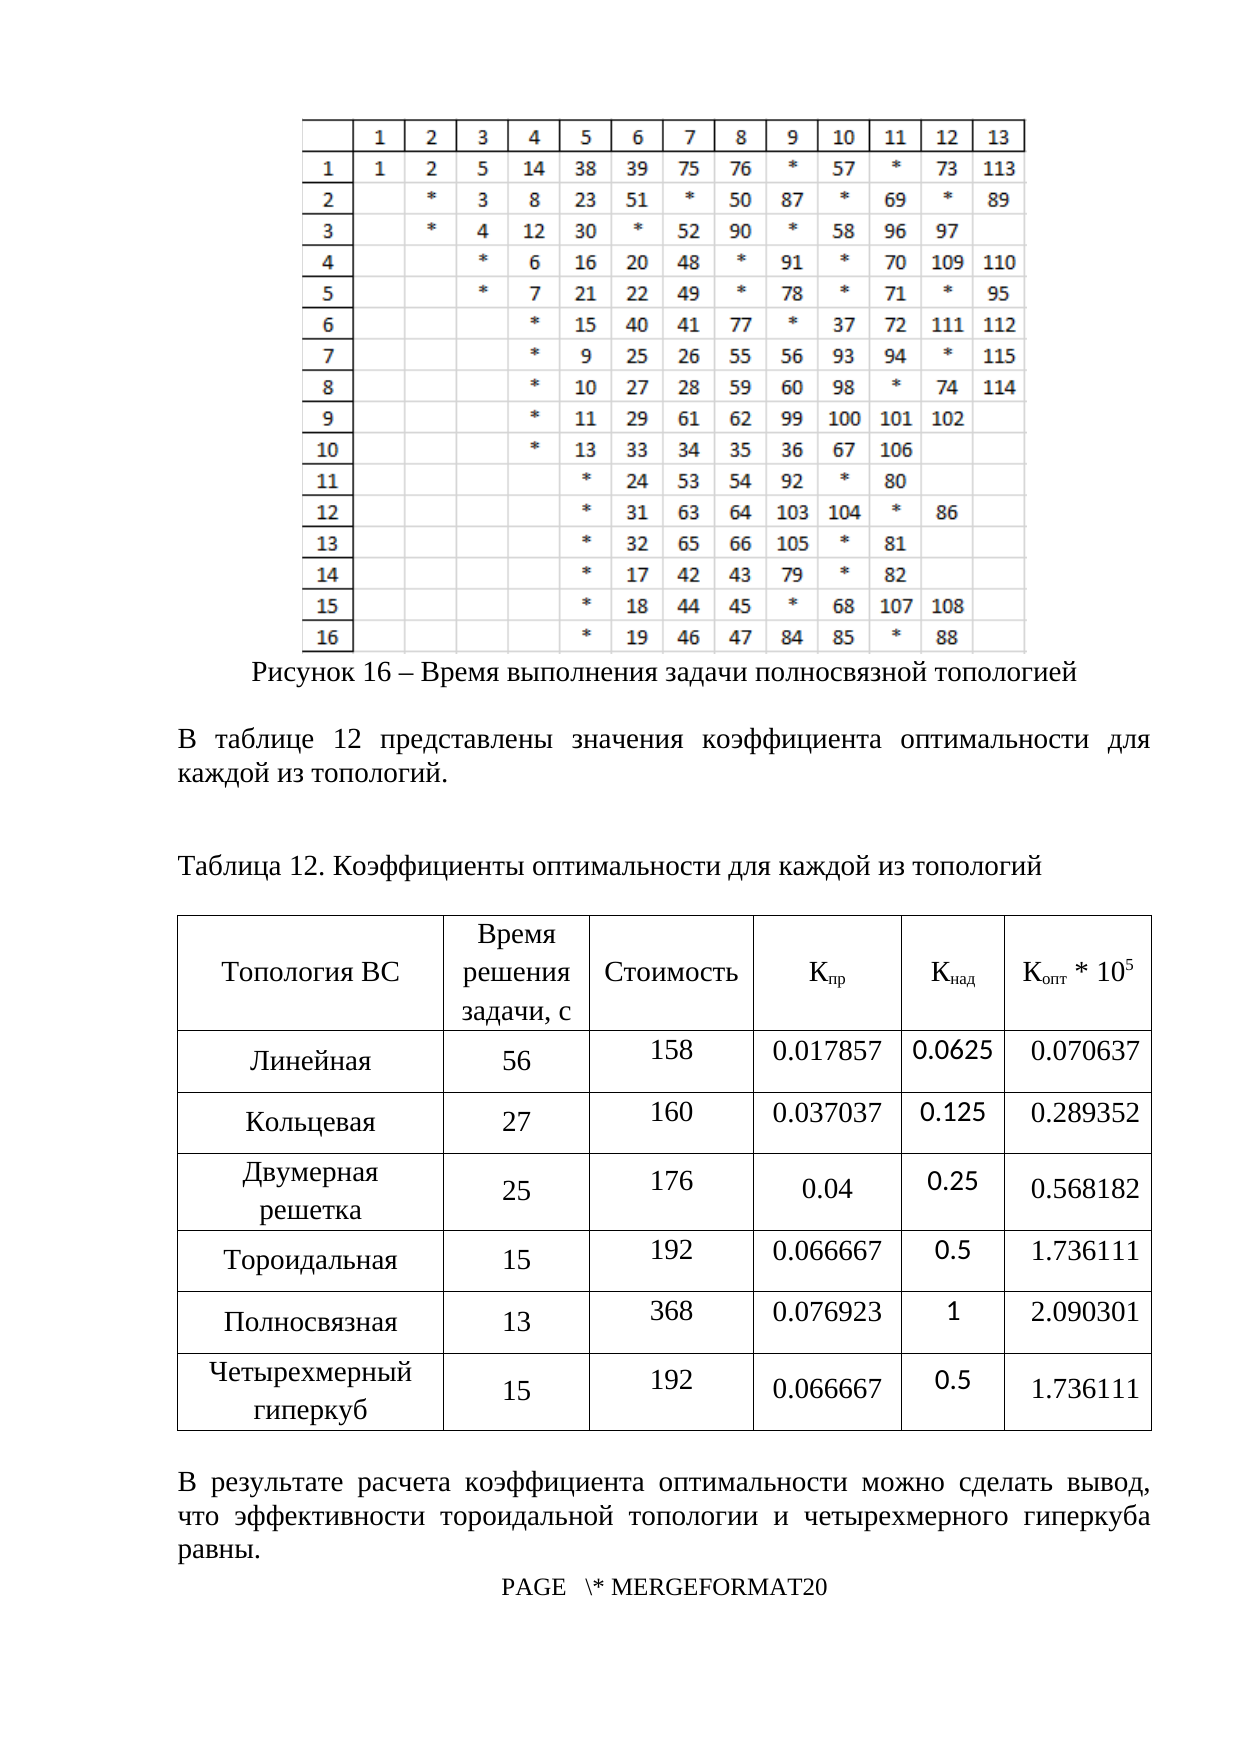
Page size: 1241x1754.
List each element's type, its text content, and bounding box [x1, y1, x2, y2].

text Рисунок 16 – Время выполнения задачи полносвязной топологией [177, 654, 1152, 688]
table_cell 0.066667 [754, 1231, 901, 1291]
table_cell 0.5 [902, 1354, 1004, 1429]
table_cell 0.017857 [754, 1031, 901, 1092]
table_cell 27 [444, 1093, 589, 1153]
table_cell Тороидальная [178, 1231, 443, 1291]
table_cell 0.25 [902, 1154, 1004, 1230]
table_header Копт * 105 [1005, 916, 1151, 1030]
table_cell 1.736111 [1005, 1354, 1151, 1429]
text В результате расчета коэффициента оптимальности можно сделать вывод, что эффективности тороидальной топологии и четырехмерного гиперкуба равны. [177, 1464, 1152, 1565]
table_cell 0.568182 [1005, 1154, 1151, 1230]
table_header Время решения задачи, с [444, 916, 589, 1030]
table_cell Двумерная решетка [178, 1154, 443, 1230]
table_cell Кольцевая [178, 1093, 443, 1153]
table_cell 0.04 [754, 1154, 901, 1230]
table_cell 15 [444, 1354, 589, 1429]
picture [302, 118, 1027, 654]
table_cell 0.0625 [902, 1031, 1004, 1092]
table_cell 15 [444, 1231, 589, 1291]
table_cell 56 [444, 1031, 589, 1092]
table_cell 158 [590, 1031, 753, 1092]
table_cell 0.066667 [754, 1354, 901, 1429]
table_cell Четырехмерный гиперкуб [178, 1354, 443, 1429]
table_cell 0.5 [902, 1231, 1004, 1291]
table_cell 13 [444, 1292, 589, 1353]
table_cell 25 [444, 1154, 589, 1230]
table_header Стоимость [590, 916, 753, 1030]
text В таблице 12 представлены значения коэффициента оптимальности для каждой из топологий. [177, 721, 1152, 788]
table_cell 160 [590, 1093, 753, 1153]
text Таблица 12. Коэффициенты оптимальности для каждой из топологий [177, 848, 1152, 881]
table_cell 1.736111 [1005, 1231, 1151, 1291]
table_cell 192 [590, 1231, 753, 1291]
table_cell 176 [590, 1154, 753, 1230]
table_cell 368 [590, 1292, 753, 1353]
table_cell 0.076923 [754, 1292, 901, 1353]
table_cell 192 [590, 1354, 753, 1429]
table_cell 0.289352 [1005, 1093, 1151, 1153]
table_cell 0.037037 [754, 1093, 901, 1153]
table_header Кпр [754, 916, 901, 1030]
table_cell Полносвязная [178, 1292, 443, 1353]
table_cell 0.070637 [1005, 1031, 1151, 1092]
table_cell 1 [902, 1292, 1004, 1353]
table_header Кнад [902, 916, 1004, 1030]
table_cell Линейная [178, 1031, 443, 1092]
table_cell 0.125 [902, 1093, 1004, 1153]
table_cell 2.090301 [1005, 1292, 1151, 1353]
table_header Топология ВС [178, 916, 443, 1030]
